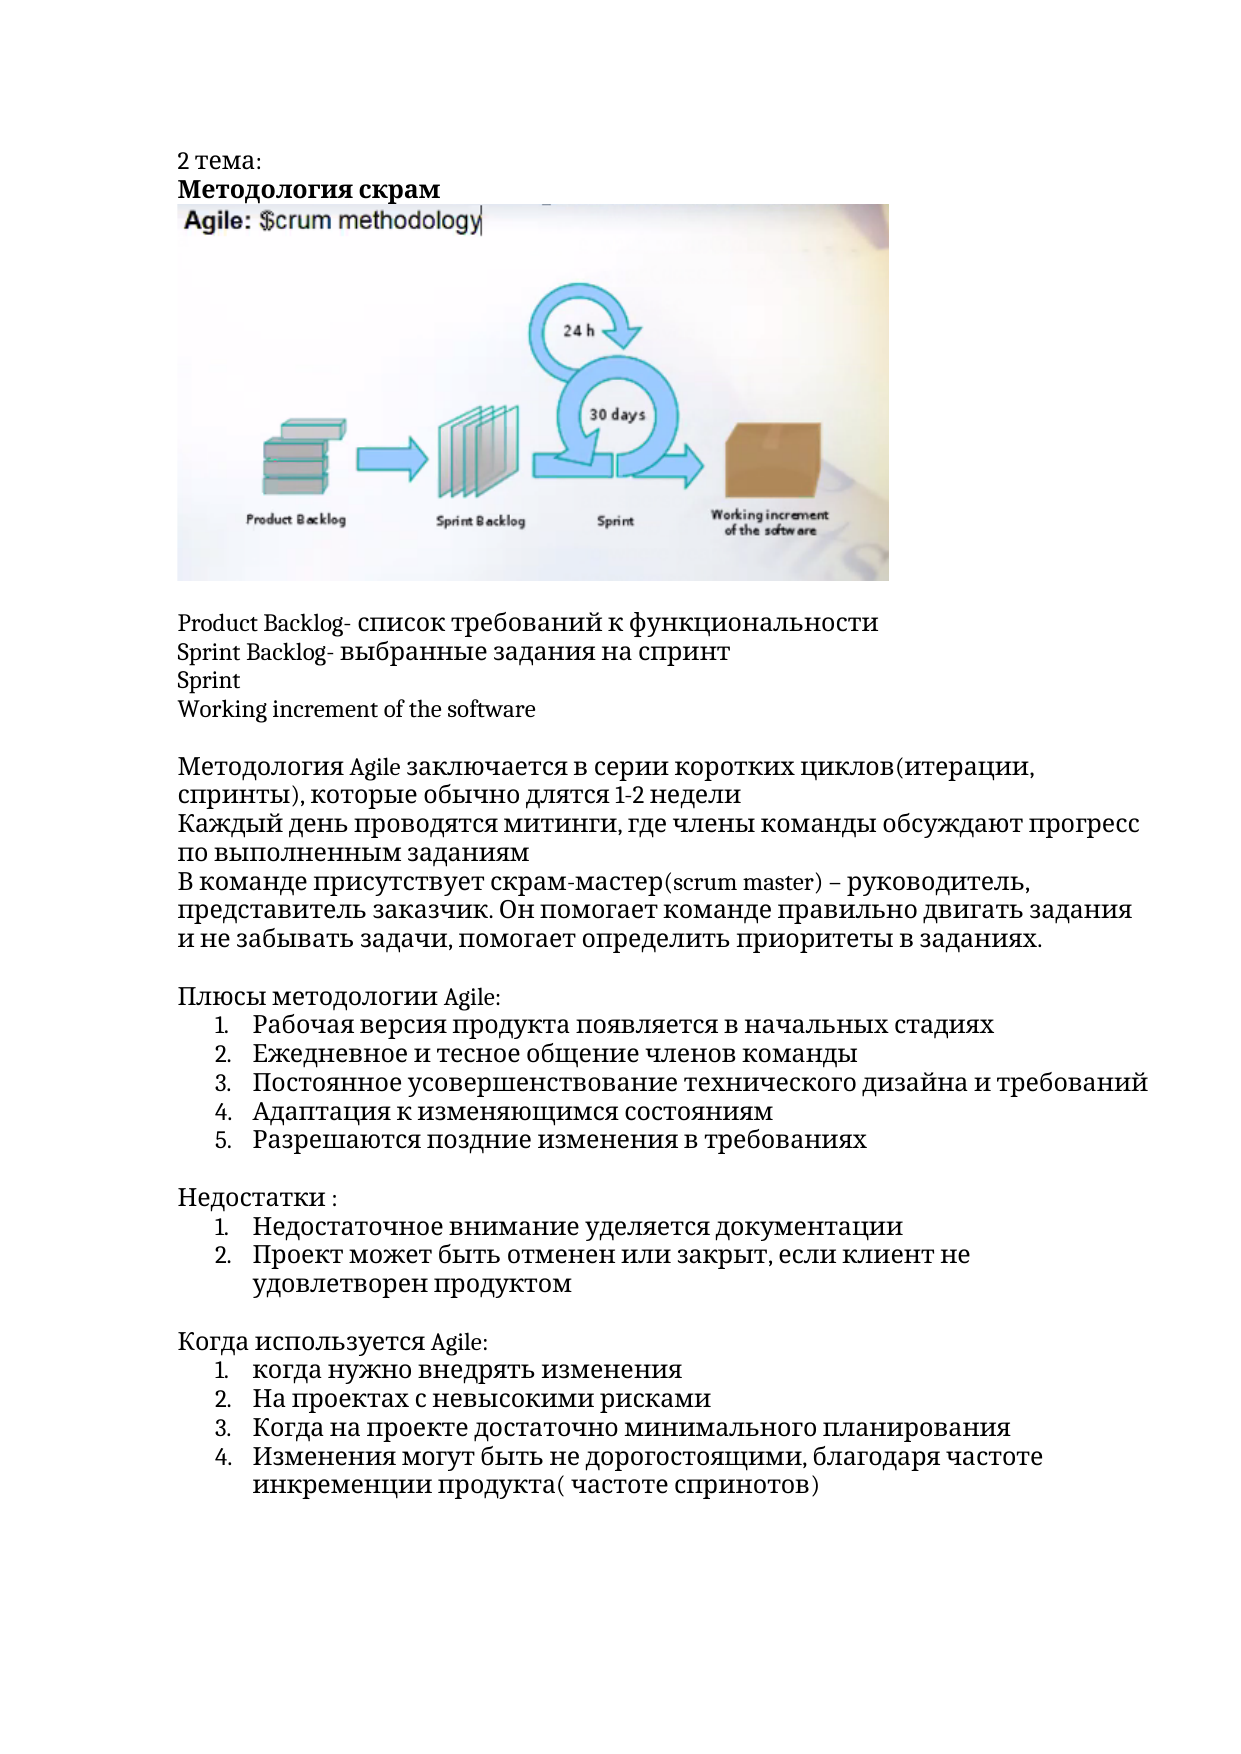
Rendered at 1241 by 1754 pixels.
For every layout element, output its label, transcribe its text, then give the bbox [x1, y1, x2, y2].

text Sprint Backlog- выбранные задания на спринт [177, 638, 1152, 666]
text Product Backlog- список требований к функциональности [177, 609, 1152, 638]
list Проект может быть отменен или закрыт, если клиент не удовлетворен продуктом [215, 1241, 1152, 1299]
list На проектах с невысокими рисками [215, 1385, 1152, 1414]
list Рабочая версия продукта появляется в начальных стадиях [215, 1011, 1152, 1040]
list Ежедневное и тесное общение членов команды [215, 1040, 1152, 1069]
text Каждый день проводятся митинги, где члены команды обсуждают прогресс по выполненным заданиям [177, 810, 1152, 868]
text 2 тема: [177, 147, 1152, 176]
list Адаптация к изменяющимся состояниям [215, 1098, 1152, 1126]
list Изменения могут быть не дорогостоящими, благодаря частоте инкременции продукта( частоте спринотов) [215, 1443, 1152, 1500]
list Постоянное усовершенствование технического дизайна и требований [215, 1069, 1152, 1098]
list когда нужно внедрять изменения [215, 1356, 1152, 1385]
text Методология скрам [177, 176, 1152, 204]
text Недостатки : [177, 1184, 1152, 1213]
text В команде присутствует скрам-мастер(scrum master) – руководитель, представитель заказчик. Он помогает команде правильно двигать задания и не забывать задачи, помогает определить приоритеты в заданиях. [177, 868, 1152, 954]
picture [177, 204, 889, 581]
list Недостаточное внимание уделяется документации [215, 1213, 1152, 1241]
text Плюсы методологии Agile: [177, 983, 1152, 1011]
text Sprint [177, 666, 1152, 695]
text Методология Agile заключается в серии коротких циклов(итерации, спринты), которые обычно длятся 1-2 недели [177, 753, 1152, 810]
list Разрешаются поздние изменения в требованиях [215, 1126, 1152, 1155]
list Когда на проекте достаточно минимального планирования [215, 1414, 1152, 1443]
text Working increment of the software [177, 695, 1152, 724]
text Когда используется Agile: [177, 1328, 1152, 1356]
